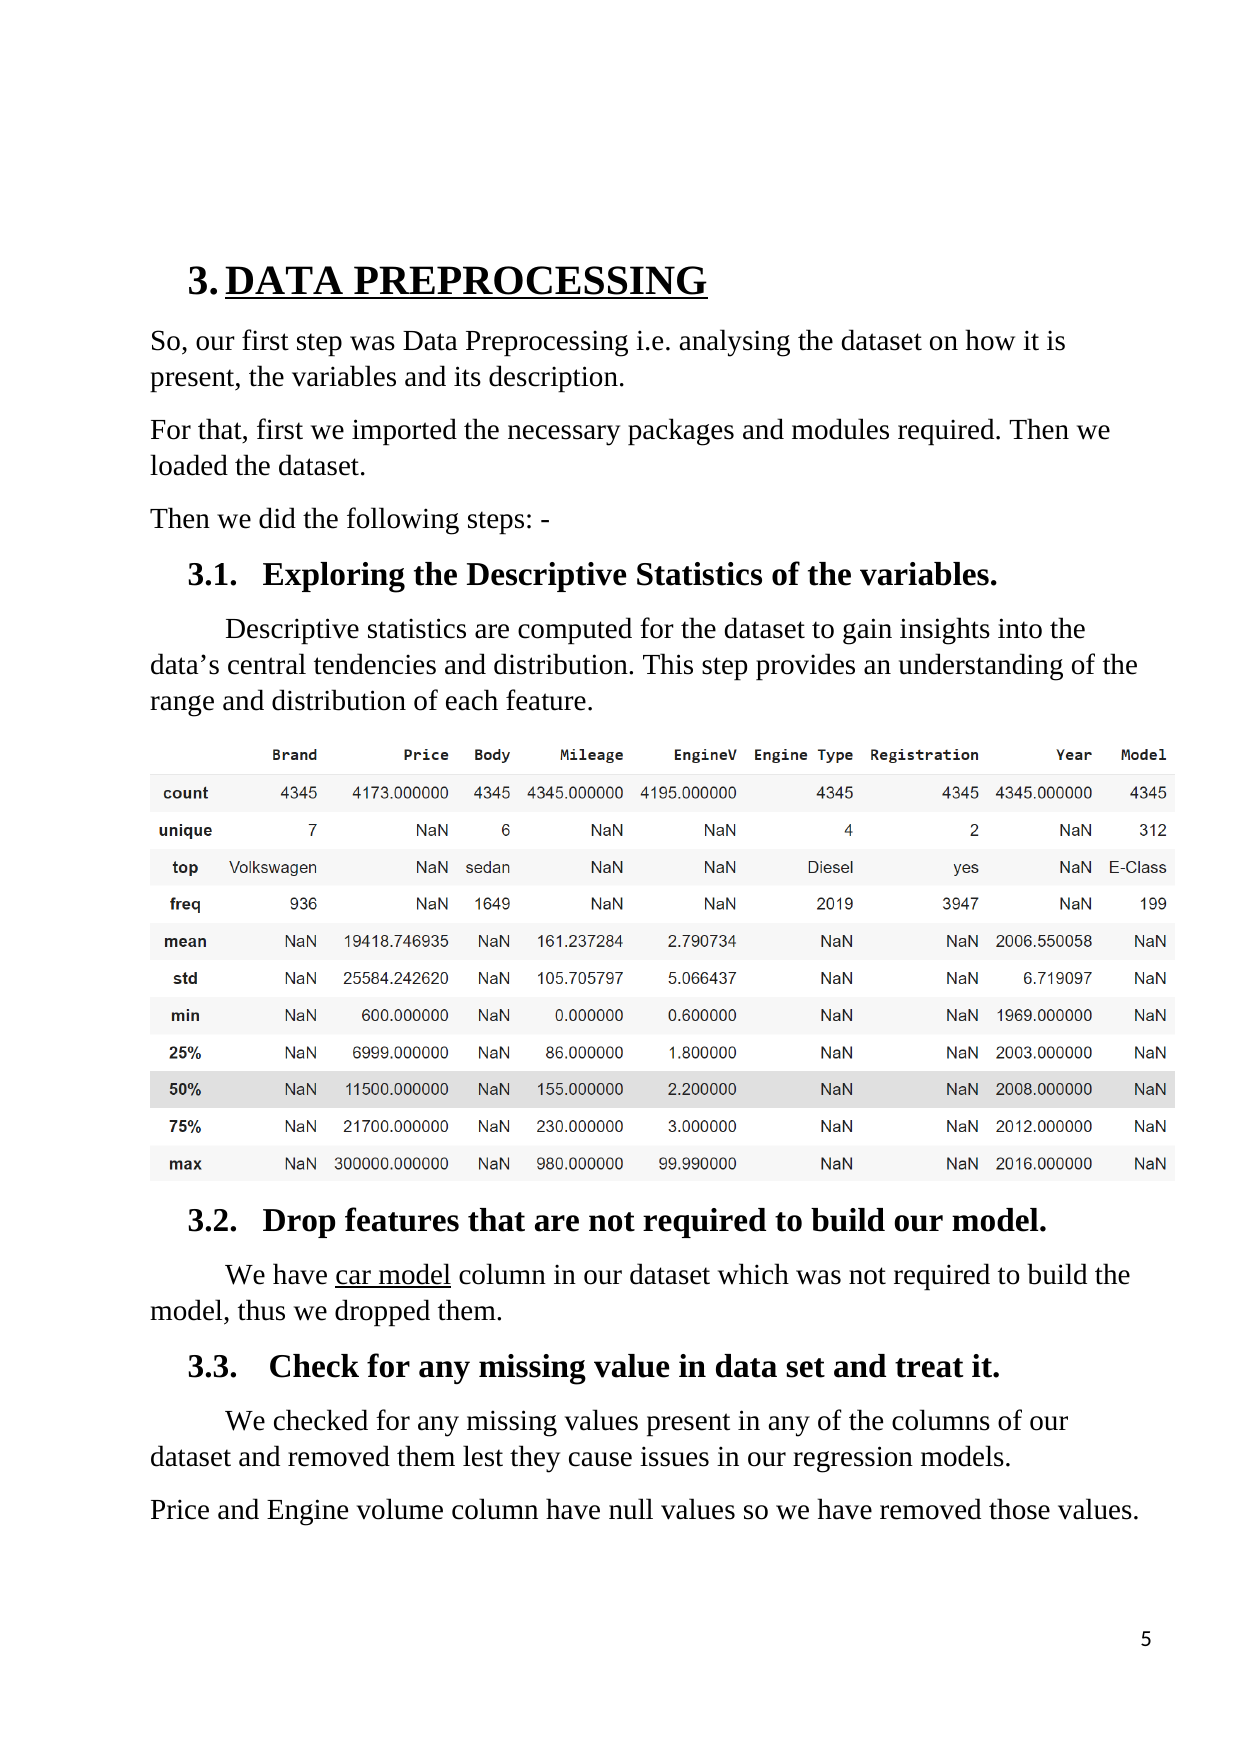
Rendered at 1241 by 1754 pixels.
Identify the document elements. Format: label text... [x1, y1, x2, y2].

text So, our first step was Data Preprocessing i.e. analysing the dataset on how it is present, the variables and its description. [150, 323, 1152, 393]
picture [150, 736, 1181, 1181]
list Drop features that are not required to build our model. [187, 1200, 1152, 1238]
text Then we did the following steps: - [150, 501, 1152, 534]
text For that, first we imported the necessary packages and modules required. Then we loaded the dataset. [150, 412, 1152, 482]
text Descriptive statistics are computed for the dataset to gain insights into the data’s central tendencies and distribution. This step provides an understanding of the range and distribution of each feature. [150, 611, 1152, 717]
list Exploring the Descriptive Statistics of the variables. [187, 554, 1152, 592]
text We have car model column in our dataset which was not required to build the model, thus we dropped them. [150, 1257, 1152, 1327]
list Check for any missing value in data set and treat it. [187, 1346, 1152, 1384]
text We checked for any missing values present in any of the columns of our dataset and removed them lest they cause issues in our regression models. [150, 1403, 1152, 1473]
text Price and Engine volume column have null values so we have removed those values. [150, 1492, 1152, 1526]
list DATA PREPROCESSING [187, 256, 1152, 303]
